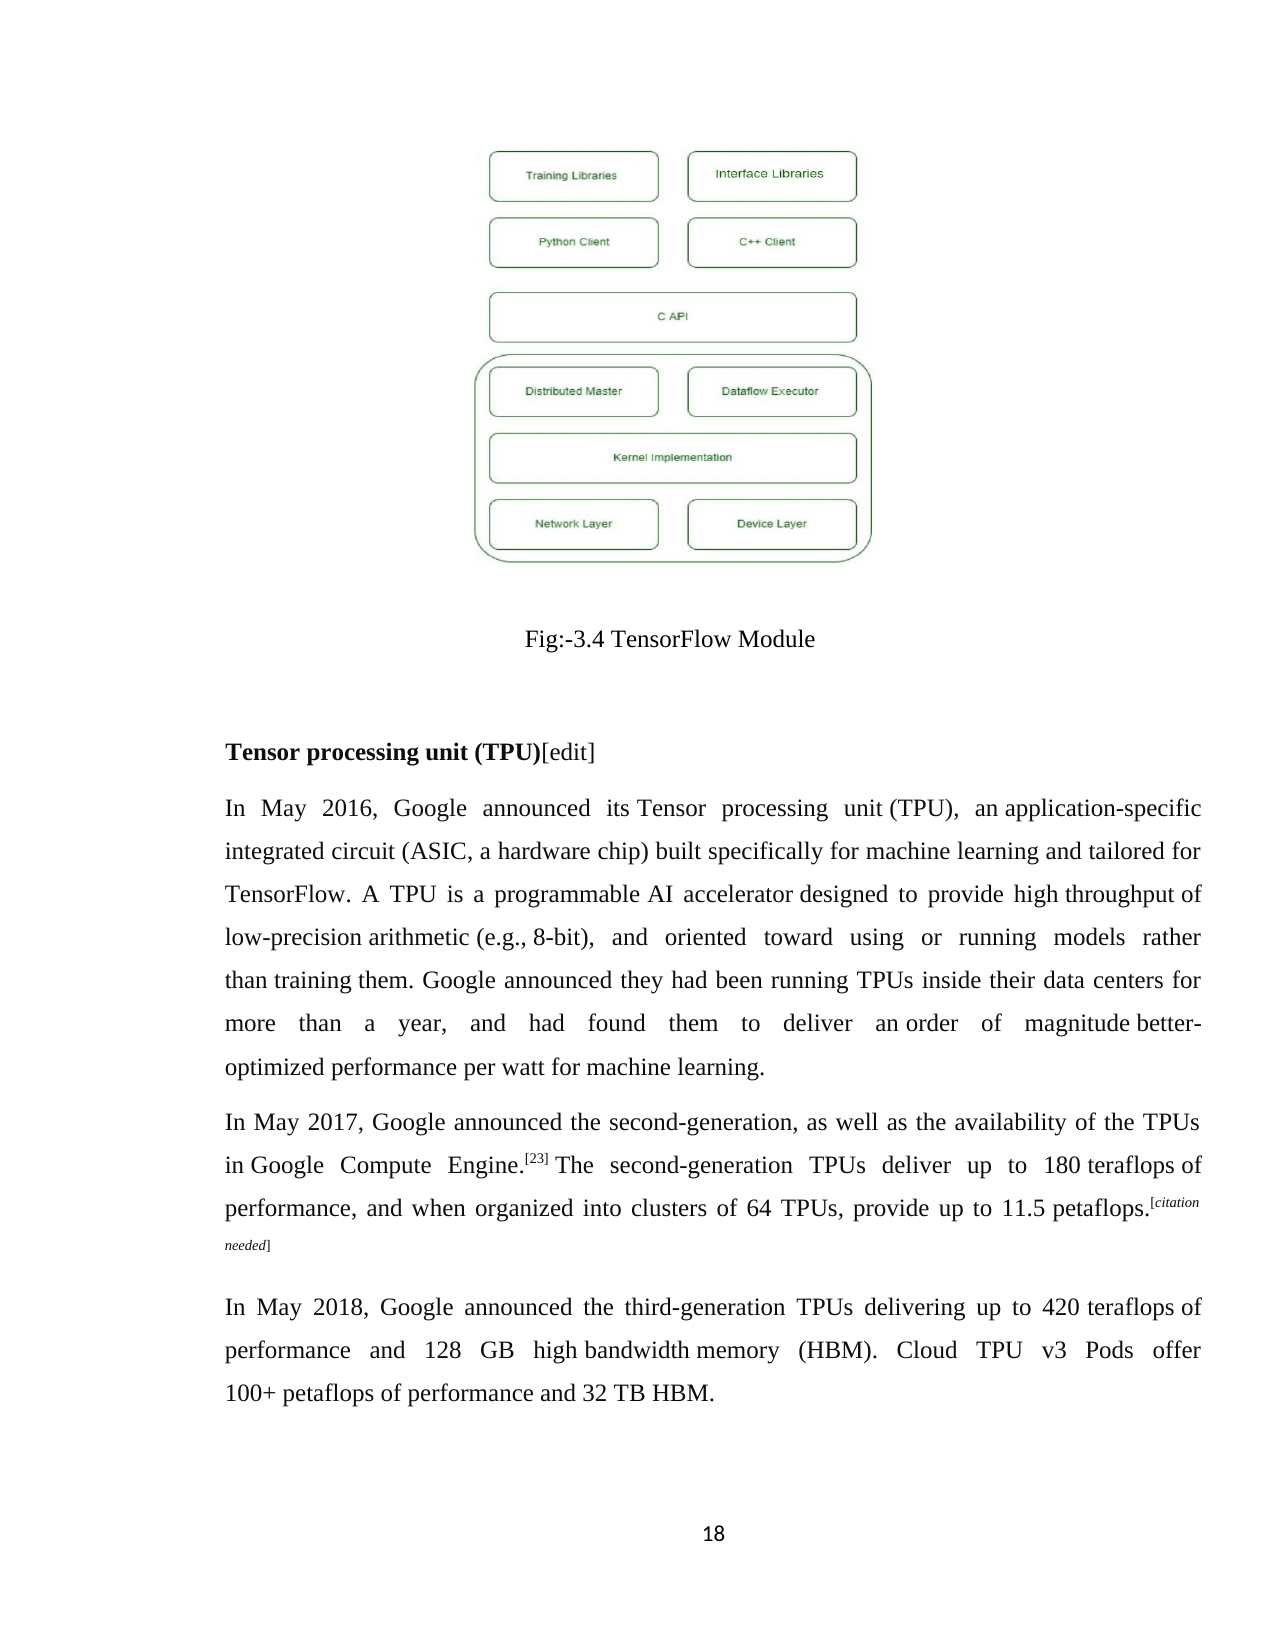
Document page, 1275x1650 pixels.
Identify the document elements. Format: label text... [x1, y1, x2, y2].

text Fig:-3.4 TensorFlow Module [223, 624, 1130, 653]
text In May 2018, Google announced the third-generation TPUs delivering up to 420 teraflops of performance and 128 GB high bandwidth memory (HBM). Cloud TPU v3 Pods offer 100+ petaflops of performance and 32 TB HBM. [224, 1292, 1202, 1407]
picture [465, 132, 889, 589]
text In May 2016, Google announced its Tensor processing unit (TPU), an application-specific integrated circuit (ASIC, a hardware chip) built specifically for machine learning and tailored for TensorFlow. A TPU is a programmable AI accelerator designed to provide high throughput of low-precision arithmetic (e.g., 8-bit), and oriented toward using or running models rather than training them. Google announced they had been running TPUs inside their data centers for more than a year, and had found them to deliver an order of magnitude better-optimized performance per watt for machine learning. [224, 793, 1202, 1080]
subtitle Tensor processing unit (TPU)[edit] [225, 737, 1202, 766]
text In May 2017, Google announced the second-generation, as well as the availability of the TPUs in Google Compute Engine.[23] The second-generation TPUs deliver up to 180 teraflops of performance, and when organized into clusters of 64 TPUs, provide up to 11.5 petaflops.[citation needed] [224, 1107, 1202, 1265]
